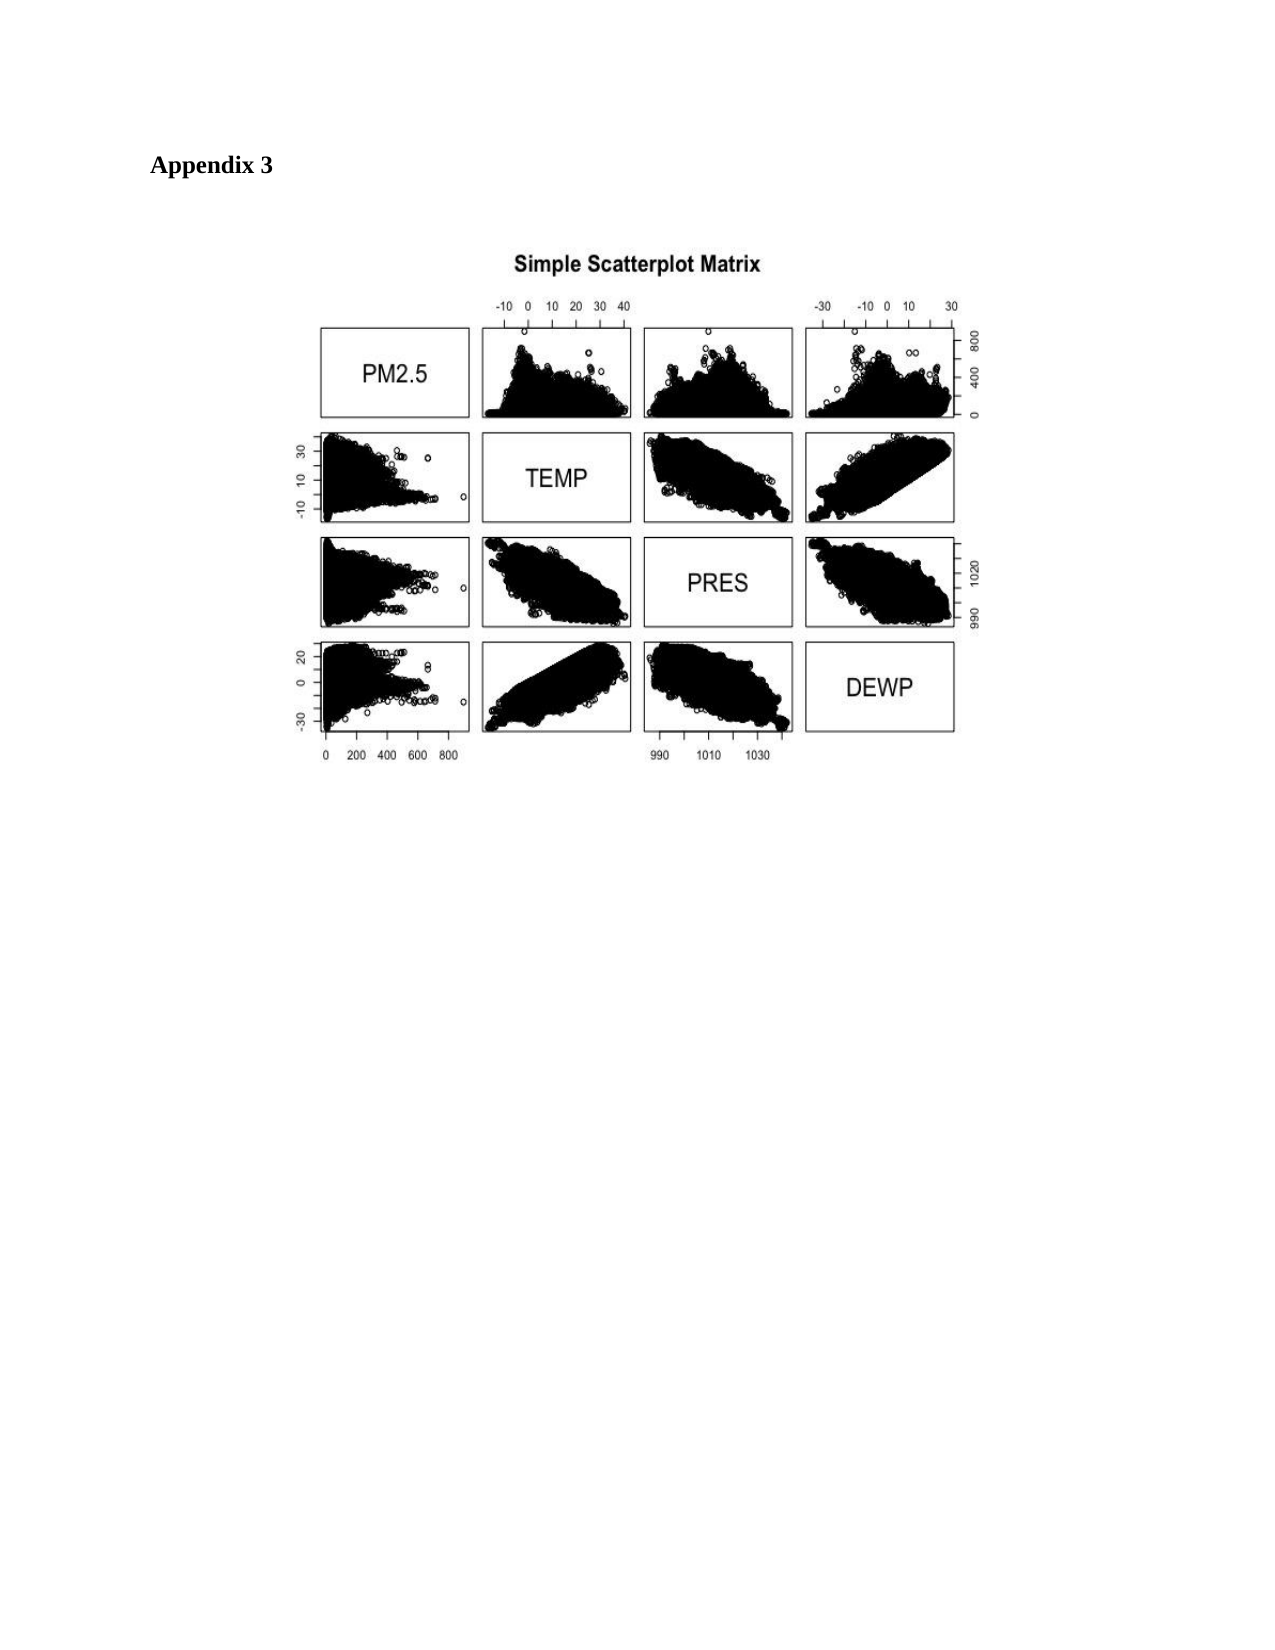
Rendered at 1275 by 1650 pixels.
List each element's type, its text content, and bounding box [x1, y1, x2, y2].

text Appendix 3 [150, 150, 1125, 179]
picture [260, 228, 1015, 801]
